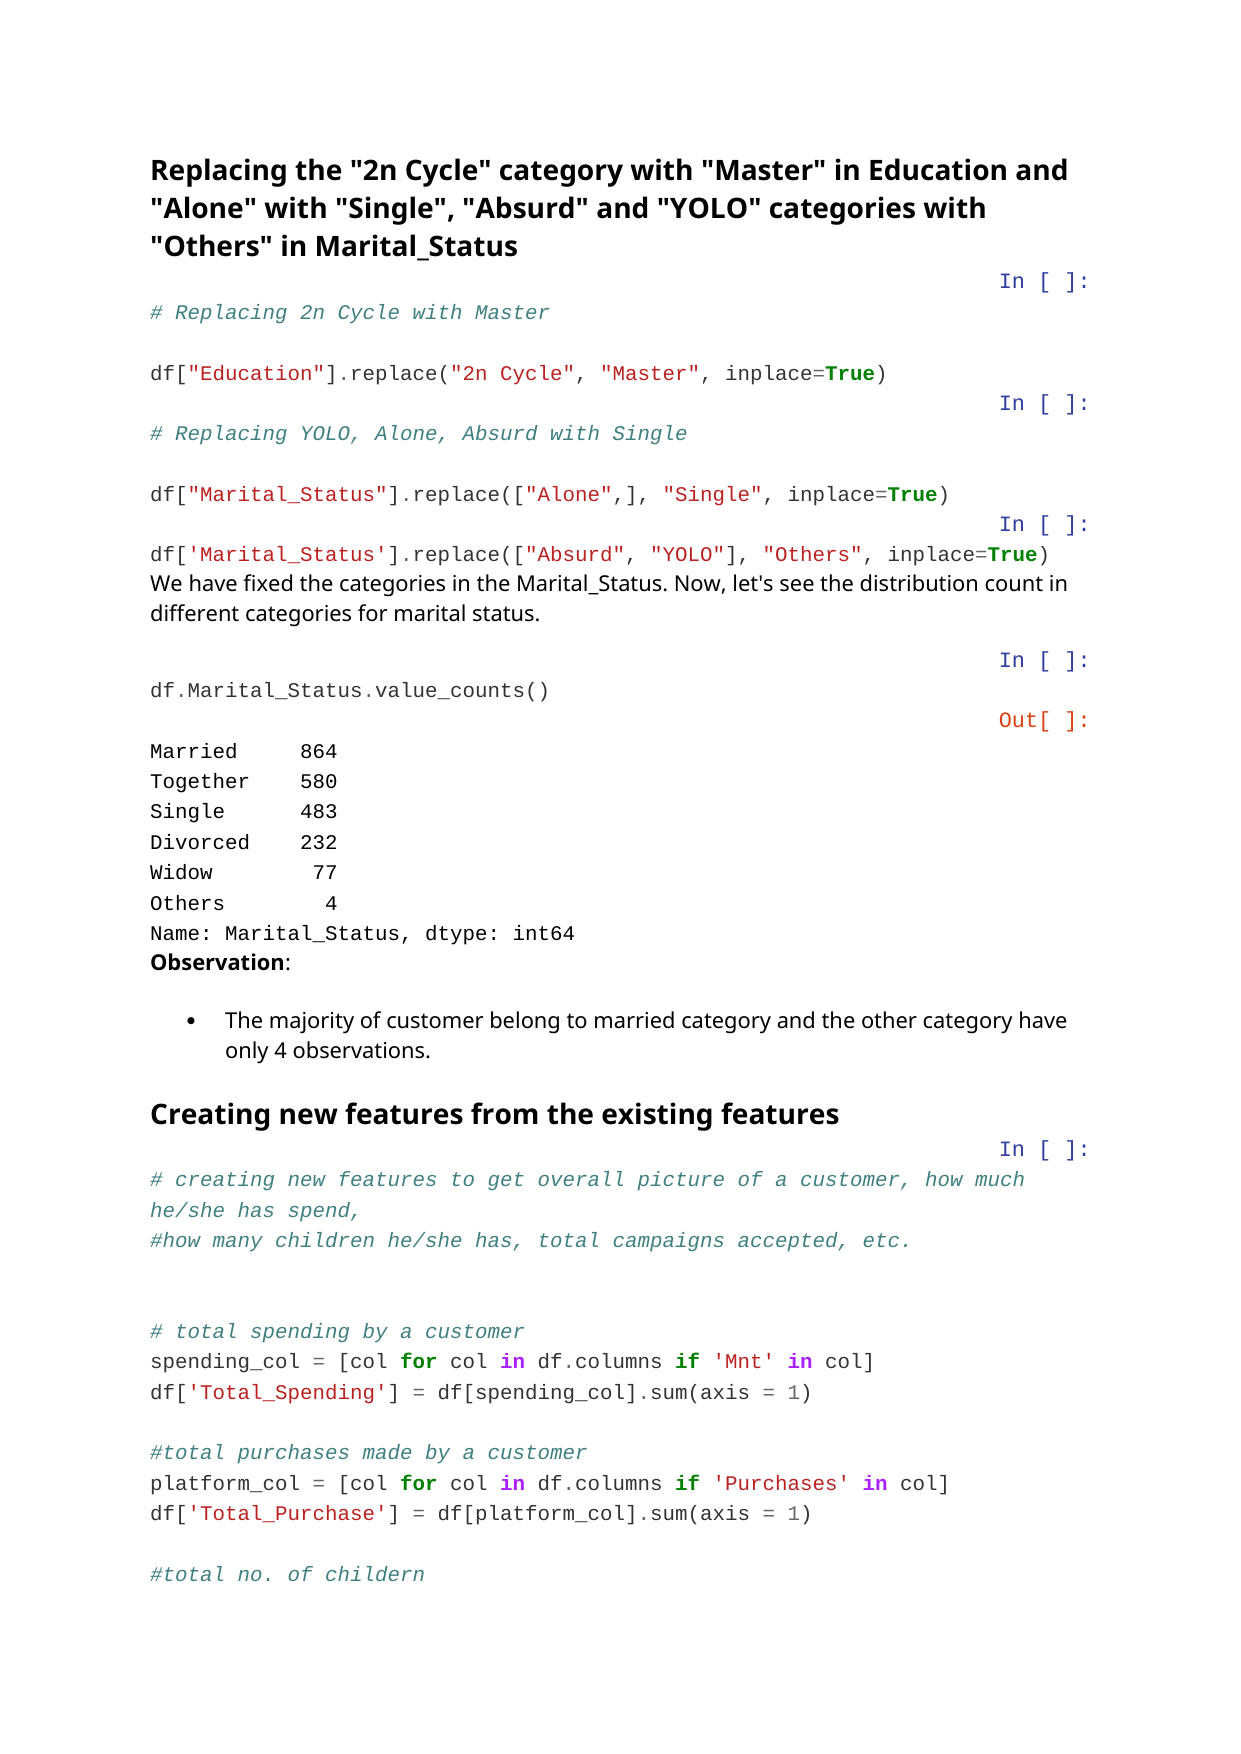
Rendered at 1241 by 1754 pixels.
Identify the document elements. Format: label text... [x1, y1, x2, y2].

text platform_col = [col for col in df.columns if 'Purchases' in col] [150, 1466, 1090, 1496]
text We have fixed the categories in the Marital_Status. Now, let's see the distribution count in different categories for marital status. [150, 568, 1090, 628]
text df.Marital_Status.value_counts() [150, 674, 1090, 704]
text Divorced 232 [150, 825, 1090, 856]
text Out[ ]: [150, 704, 1090, 734]
text # creating new features to get overall picture of a customer, how much he/she has spend, [150, 1163, 1090, 1223]
text Single 483 [150, 795, 1090, 825]
text In [ ]: [150, 507, 1090, 538]
text In [ ]: [150, 265, 1090, 295]
text Married 864 [150, 734, 1090, 764]
text In [ ]: [150, 386, 1090, 417]
text #total purchases made by a customer [150, 1436, 1090, 1466]
text df["Education"].replace("2n Cycle", "Master", inplace=True) [150, 356, 1090, 386]
text In [ ]: [150, 1132, 1090, 1163]
text # Replacing 2n Cycle with Master [150, 295, 1090, 326]
text # total spending by a customer [150, 1314, 1090, 1345]
text df['Total_Spending'] = df[spending_col].sum(axis = 1) [150, 1375, 1090, 1405]
text df['Total_Purchase'] = df[platform_col].sum(axis = 1) [150, 1496, 1090, 1527]
text Name: Marital_Status, dtype: int64 [150, 916, 1090, 946]
text In [ ]: [150, 643, 1090, 674]
text Replacing the "2n Cycle" category with "Master" in Education and "Alone" with "Single", "Absurd" and "YOLO" categories with "Others" in Marital_Status [150, 150, 1090, 265]
text #how many children he/she has, total campaigns accepted, etc. [150, 1223, 1090, 1254]
text Others 4 [150, 886, 1090, 916]
text #total no. of childern [150, 1557, 1090, 1587]
list The majority of customer belong to married category and the other category have only 4 observations. [187, 1005, 1090, 1065]
text Together 580 [150, 764, 1090, 795]
text Creating new features from the existing features [150, 1094, 1090, 1132]
text spending_col = [col for col in df.columns if 'Mnt' in col] [150, 1345, 1090, 1375]
text df["Marital_Status"].replace(["Alone",], "Single", inplace=True) [150, 477, 1090, 507]
text Widow 77 [150, 856, 1090, 886]
text df['Marital_Status'].replace(["Absurd", "YOLO"], "Others", inplace=True) [150, 538, 1090, 568]
text Observation: [150, 946, 1090, 976]
text # Replacing YOLO, Alone, Absurd with Single [150, 417, 1090, 447]
